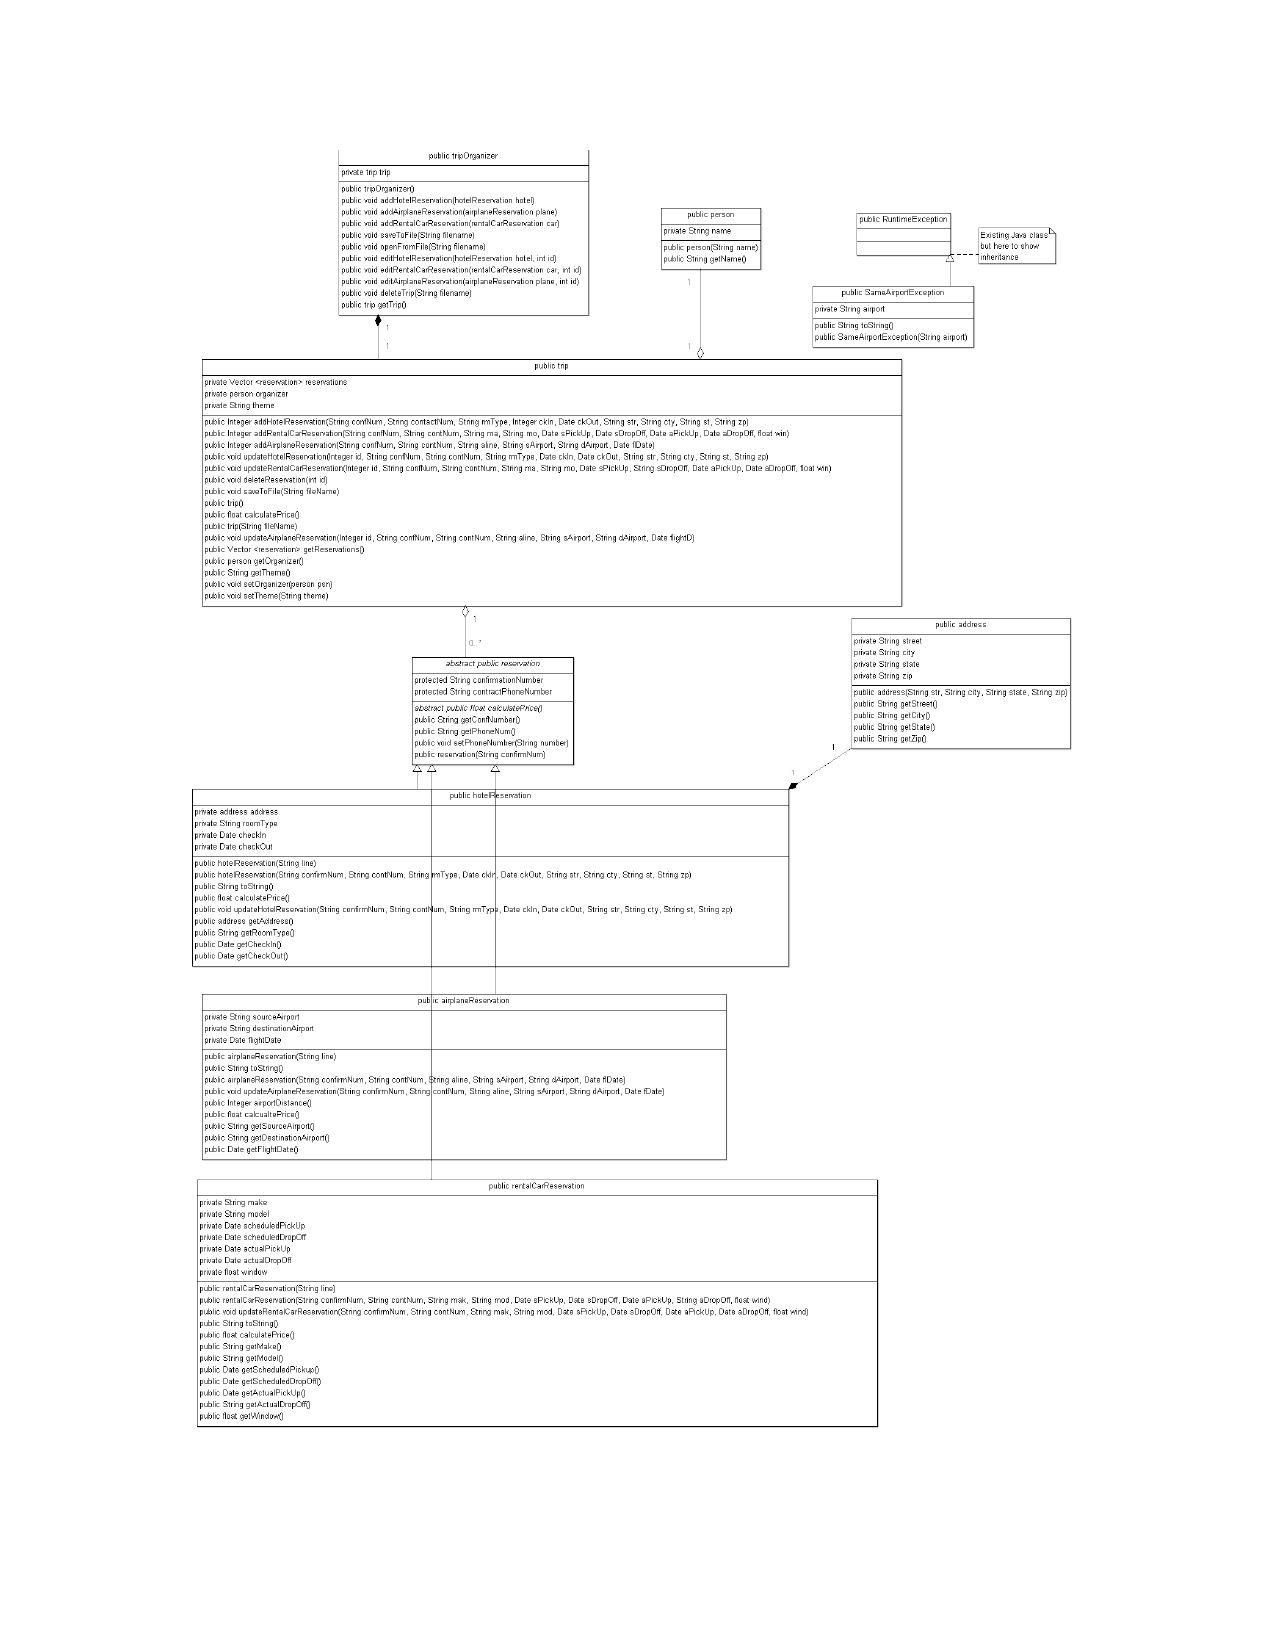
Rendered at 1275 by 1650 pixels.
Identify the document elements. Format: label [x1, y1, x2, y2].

picture [187, 150, 1088, 1449]
